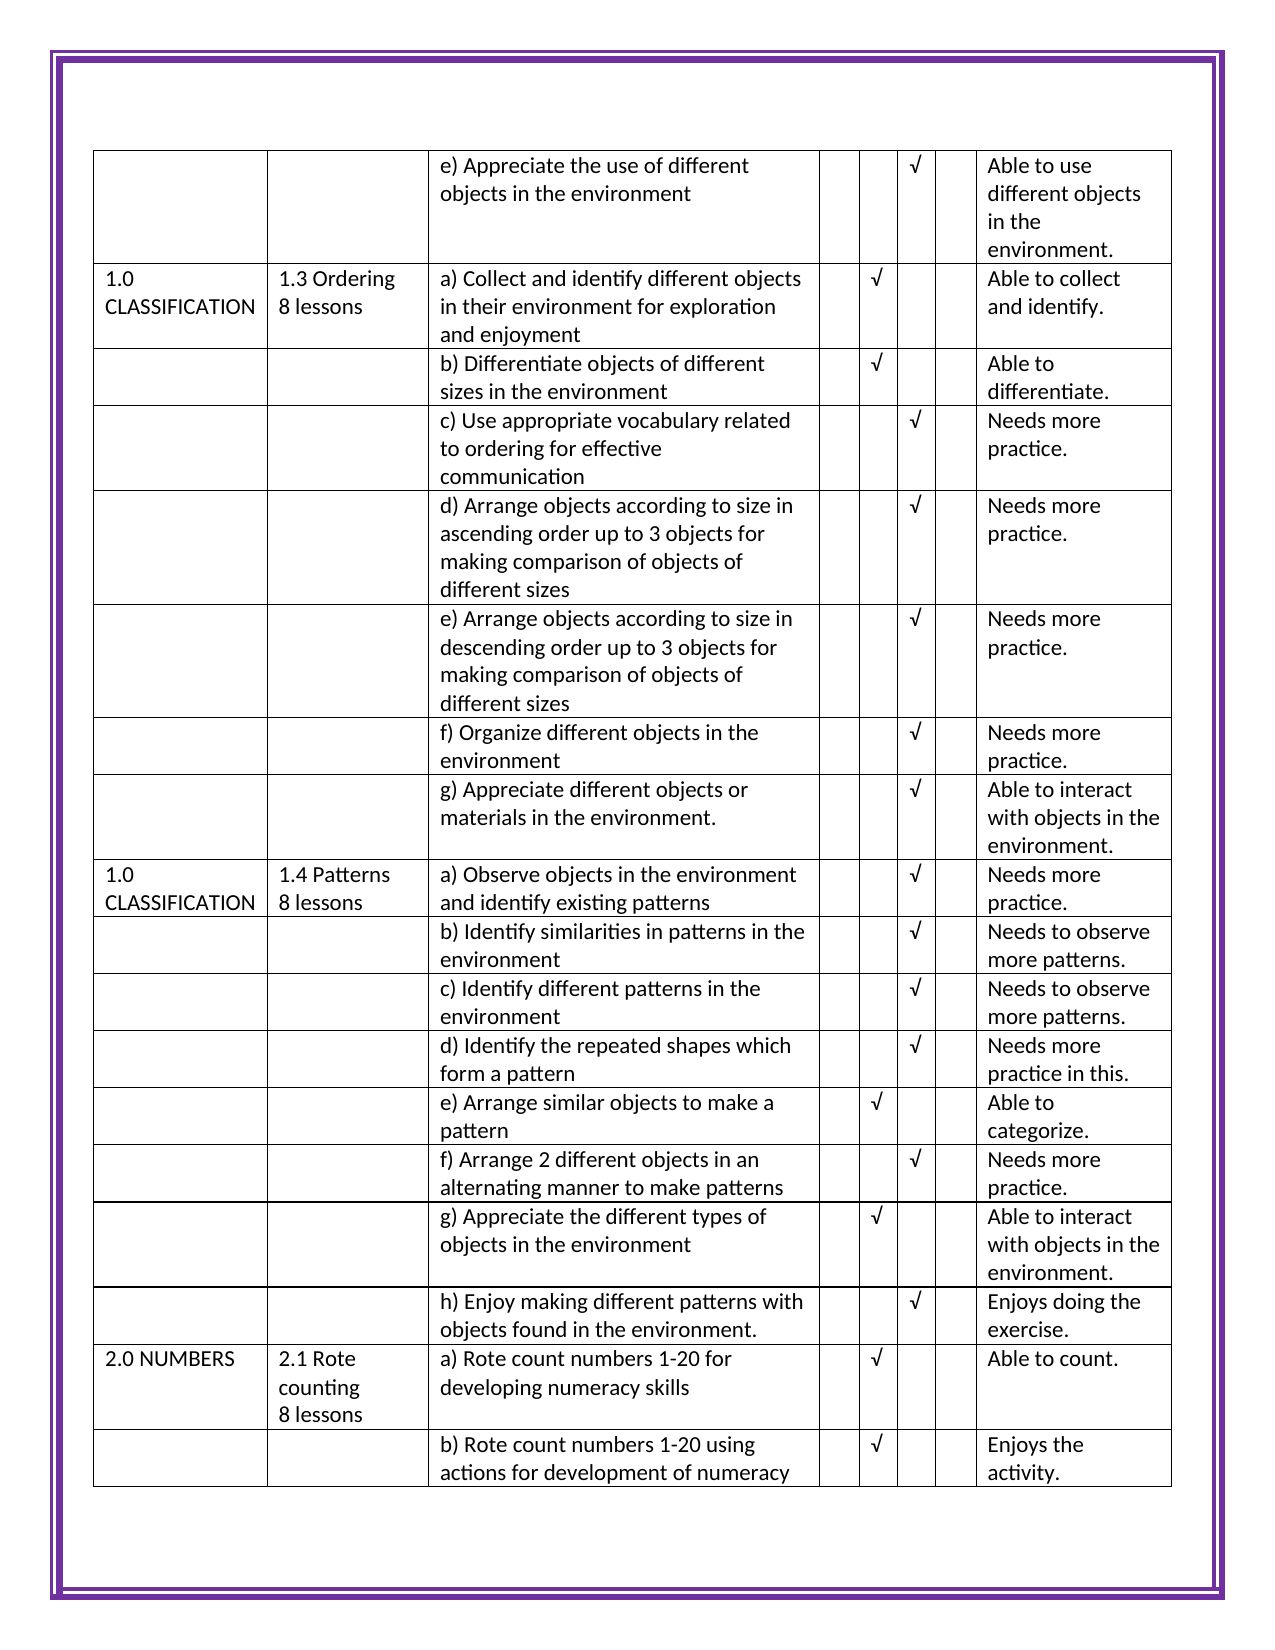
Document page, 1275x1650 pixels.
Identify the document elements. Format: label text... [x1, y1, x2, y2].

table_cell [94, 1031, 267, 1087]
table_cell [898, 1088, 935, 1144]
table_cell [860, 406, 897, 490]
table_cell a) Observe objects in the environment and identify existing patterns [429, 860, 819, 916]
table_cell [94, 1430, 267, 1486]
table_cell 1.4 Patterns 8 lessons [268, 860, 428, 916]
table_cell Needs more practice. [977, 718, 1171, 774]
table_cell b) Identify similarities in patterns in the environment [429, 917, 819, 973]
table_cell f) Arrange 2 different objects in an alternating manner to make patterns [429, 1145, 819, 1201]
table_cell c) Use appropriate vocabulary related to ordering for effective communication [429, 406, 819, 490]
table_cell [94, 1088, 267, 1144]
table_cell [820, 1088, 859, 1144]
table_cell [94, 406, 267, 490]
table_cell √ [860, 1345, 897, 1429]
table_cell a) Collect and identify different objects in their environment for exploration and enjoyment [429, 264, 819, 348]
table_cell [94, 974, 267, 1030]
table_cell [94, 1288, 267, 1343]
table_cell √ [860, 264, 897, 348]
table_cell [268, 605, 428, 717]
table_cell Needs more practice in this. [977, 1031, 1171, 1087]
table_cell [898, 1345, 935, 1429]
table_cell √ [898, 1145, 935, 1201]
table_cell [898, 349, 935, 405]
table_cell h) Enjoy making different patterns with objects found in the environment. [429, 1288, 819, 1343]
table_cell √ [860, 1203, 897, 1286]
table_cell [268, 718, 428, 774]
table_cell g) Appreciate the different types of objects in the environment [429, 1203, 819, 1286]
table_cell e) Appreciate the use of different objects in the environment [429, 151, 819, 263]
table_cell [268, 406, 428, 490]
table_cell [268, 917, 428, 973]
table_cell [936, 264, 976, 348]
table_cell [268, 491, 428, 603]
table_cell [898, 1430, 935, 1486]
table_cell [94, 605, 267, 717]
table_cell Able to collect and identify. [977, 264, 1171, 348]
table_cell √ [898, 718, 935, 774]
table_cell Enjoys doing the exercise. [977, 1288, 1171, 1343]
table_cell Able to interact with objects in the environment. [977, 775, 1171, 859]
table_cell Needs more practice. [977, 860, 1171, 916]
table_cell [820, 718, 859, 774]
table_cell [860, 605, 897, 717]
table_cell √ [860, 1088, 897, 1144]
table_cell f) Organize different objects in the environment [429, 718, 819, 774]
table_cell [820, 1203, 859, 1286]
table_cell b) Differentiate objects of different sizes in the environment [429, 349, 819, 405]
table_cell [936, 718, 976, 774]
table_cell [860, 1288, 897, 1343]
table_cell Able to use different objects in the environment. [977, 151, 1171, 263]
table_cell [94, 1145, 267, 1201]
table_cell [936, 1288, 976, 1343]
table_cell [936, 1203, 976, 1286]
table_cell [268, 349, 428, 405]
table_cell Needs more practice. [977, 406, 1171, 490]
table_cell √ [898, 406, 935, 490]
table_cell g) Appreciate different objects or materials in the environment. [429, 775, 819, 859]
table_cell 1.3 Ordering 8 lessons [268, 264, 428, 348]
table_cell [860, 917, 897, 973]
table_cell [936, 1345, 976, 1429]
table_cell [94, 491, 267, 603]
table_cell Needs more practice. [977, 491, 1171, 603]
table_cell [268, 1203, 428, 1286]
table_cell [860, 974, 897, 1030]
table_cell [936, 406, 976, 490]
table_cell d) Arrange objects according to size in ascending order up to 3 objects for making comparison of objects of different sizes [429, 491, 819, 603]
table_cell [820, 974, 859, 1030]
table_cell [94, 151, 267, 263]
table_cell [936, 860, 976, 916]
table_cell √ [860, 349, 897, 405]
table_cell 1.0 CLASSIFICATION [94, 860, 267, 916]
table_cell [936, 974, 976, 1030]
table_cell 2.1 Rote counting 8 lessons [268, 1345, 428, 1429]
table_cell [936, 605, 976, 717]
table_cell [936, 1145, 976, 1201]
table_cell Needs to observe more patterns. [977, 974, 1171, 1030]
table_cell [936, 917, 976, 973]
table_cell √ [898, 151, 935, 263]
table_cell [936, 151, 976, 263]
table_cell [820, 1430, 859, 1486]
table_cell [94, 917, 267, 973]
table_cell e) Arrange similar objects to make a pattern [429, 1088, 819, 1144]
table_cell [94, 349, 267, 405]
table_cell Able to interact with objects in the environment. [977, 1203, 1171, 1286]
table_cell [936, 775, 976, 859]
table_cell e) Arrange objects according to size in descending order up to 3 objects for making comparison of objects of different sizes [429, 605, 819, 717]
table_cell c) Identify different patterns in the environment [429, 974, 819, 1030]
table_cell a) Rote count numbers 1-20 for developing numeracy skills [429, 1345, 819, 1429]
table_cell [268, 1031, 428, 1087]
table_cell [820, 605, 859, 717]
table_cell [977, 1430, 1171, 1486]
table_cell [268, 1430, 428, 1486]
table_cell [820, 349, 859, 405]
table_cell [860, 1031, 897, 1087]
table_cell √ [898, 860, 935, 916]
table_cell [820, 1345, 859, 1429]
table_cell √ [898, 1031, 935, 1087]
table_cell [936, 1088, 976, 1144]
table_cell [860, 718, 897, 774]
table_cell [820, 1145, 859, 1201]
table_cell √ [898, 917, 935, 973]
table_cell [820, 491, 859, 603]
table_cell √ [860, 1430, 897, 1486]
table_cell [268, 974, 428, 1030]
table_cell [820, 1031, 859, 1087]
table_cell [860, 860, 897, 916]
table_cell [268, 775, 428, 859]
table_cell √ [898, 775, 935, 859]
table_cell [936, 1430, 976, 1486]
table_cell Able to count. [977, 1345, 1171, 1429]
table_cell [268, 151, 428, 263]
table_cell Needs to observe more patterns. [977, 917, 1171, 973]
table_cell [860, 151, 897, 263]
table_cell [898, 1203, 935, 1286]
table_cell √ [898, 974, 935, 1030]
table_cell [820, 1288, 859, 1343]
table_cell [936, 1031, 976, 1087]
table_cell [429, 1430, 819, 1486]
table_cell [268, 1288, 428, 1343]
table_cell Needs more practice. [977, 1145, 1171, 1201]
table_cell √ [898, 1288, 935, 1343]
table_cell 1.0 CLASSIFICATION [94, 264, 267, 348]
table_cell [860, 775, 897, 859]
table_cell [936, 349, 976, 405]
table_cell √ [898, 491, 935, 603]
table_cell [94, 1203, 267, 1286]
table_cell [820, 151, 859, 263]
table_cell √ [898, 605, 935, 717]
table_cell [860, 491, 897, 603]
table_cell d) Identify the repeated shapes which form a pattern [429, 1031, 819, 1087]
table_cell [820, 917, 859, 973]
table_cell [820, 406, 859, 490]
table_cell [94, 775, 267, 859]
table_cell [268, 1145, 428, 1201]
table_cell [268, 1088, 428, 1144]
table_cell [820, 775, 859, 859]
table_cell [936, 491, 976, 603]
table_cell Needs more practice. [977, 605, 1171, 717]
table_cell [860, 1145, 897, 1201]
table_cell Able to differentiate. [977, 349, 1171, 405]
table_cell [94, 718, 267, 774]
table_cell 2.0 NUMBERS [94, 1345, 267, 1429]
table_cell [898, 264, 935, 348]
table_cell Able to categorize. [977, 1088, 1171, 1144]
table_cell [820, 860, 859, 916]
table_cell [820, 264, 859, 348]
